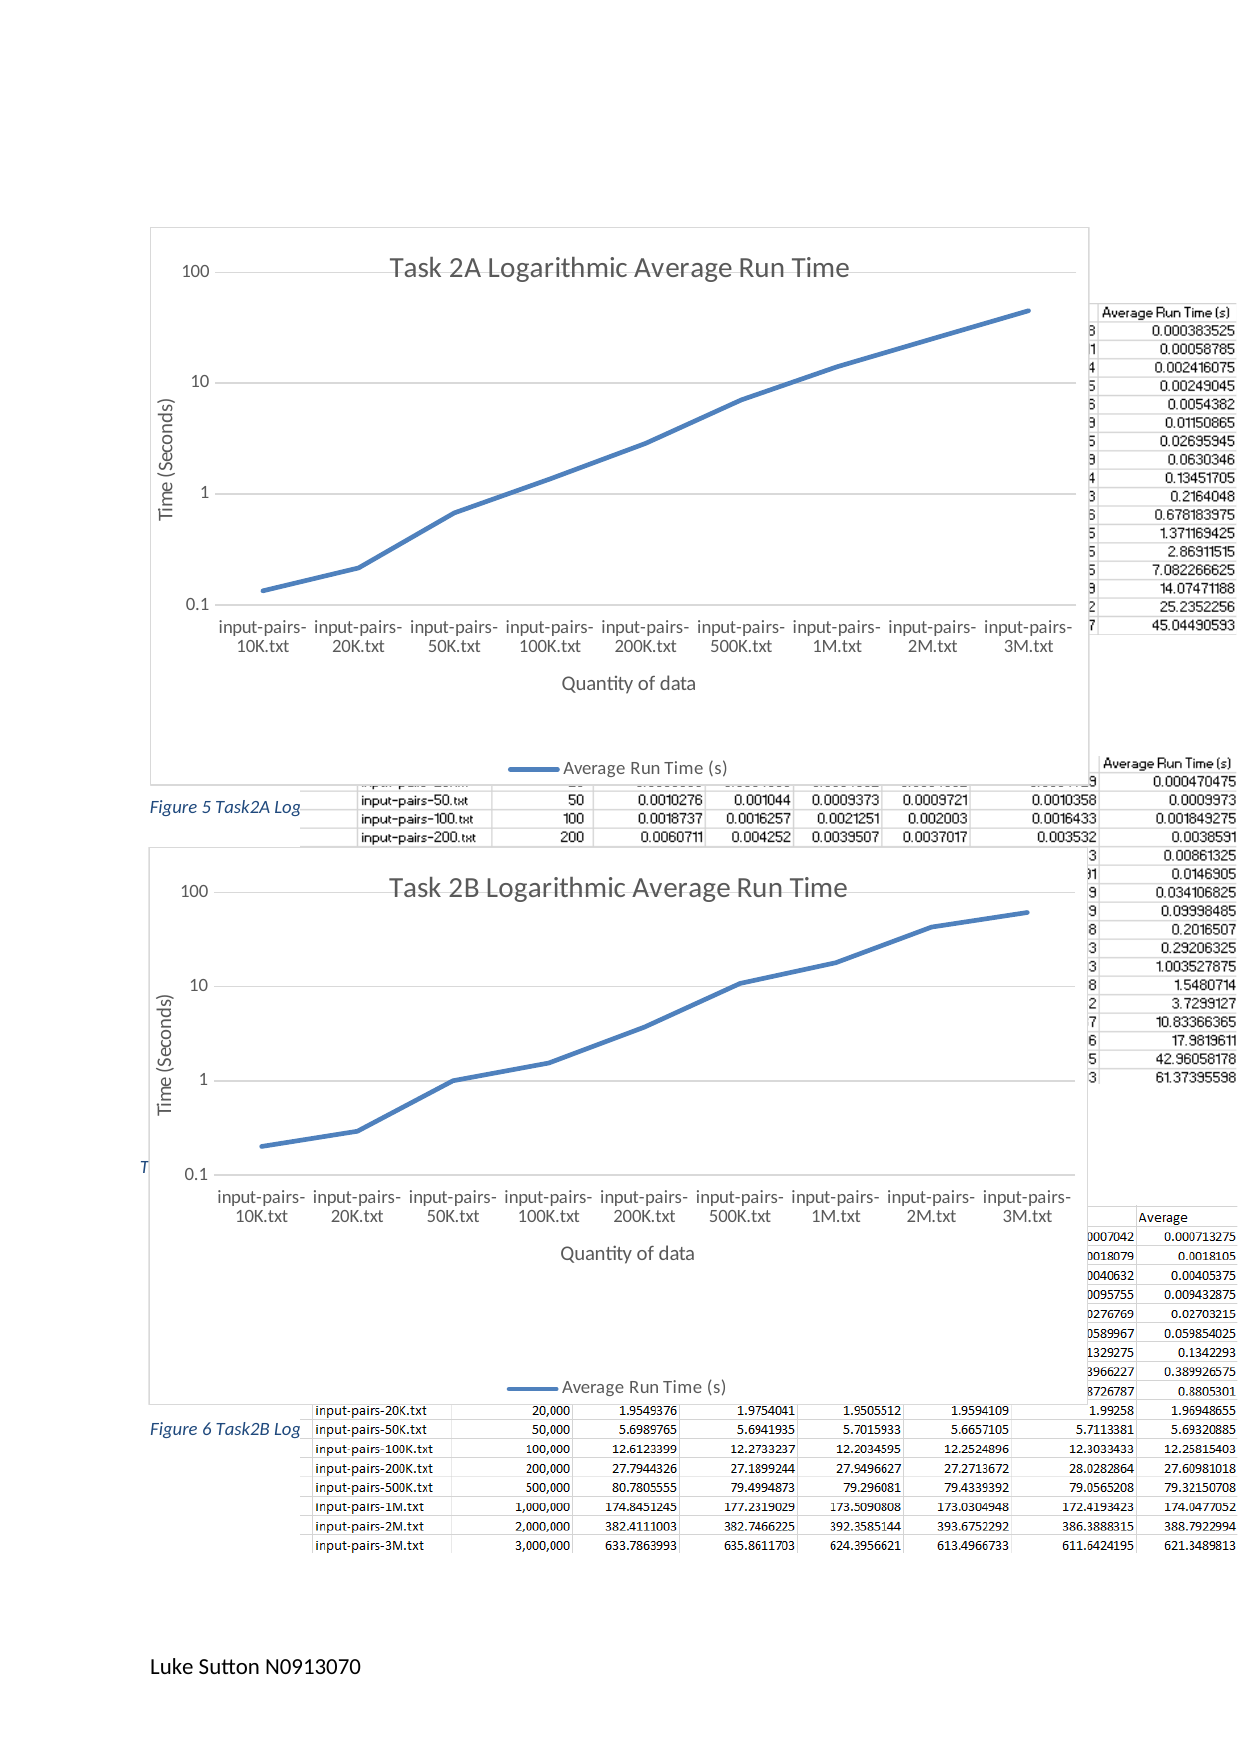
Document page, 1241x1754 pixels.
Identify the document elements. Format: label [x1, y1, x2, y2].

picture [1090, 303, 1237, 635]
picture [300, 1205, 1237, 1553]
picture [300, 756, 1237, 1084]
